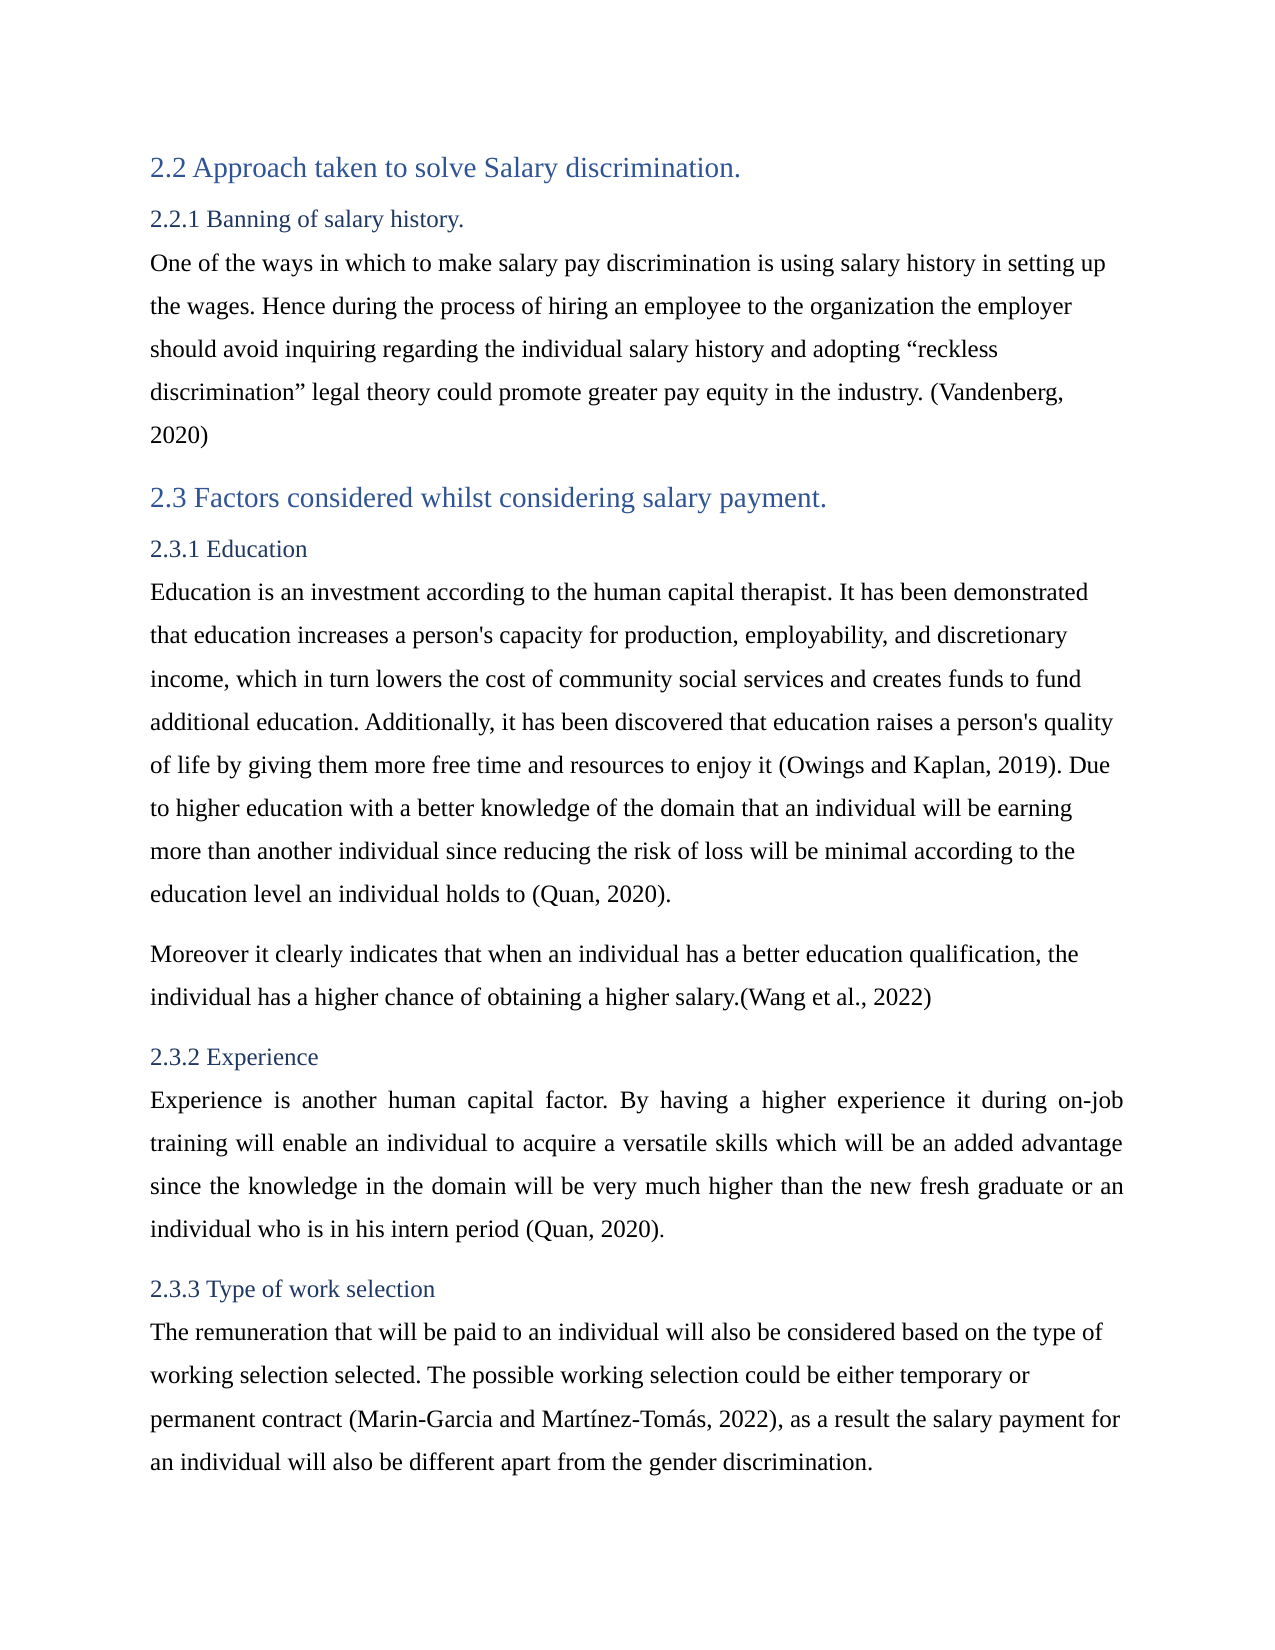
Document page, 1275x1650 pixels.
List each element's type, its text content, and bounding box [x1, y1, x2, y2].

subtitle 2.3 Factors considered whilst considering salary payment. [150, 480, 1125, 513]
subtitle 2.3.2 Experience [150, 1042, 1125, 1071]
subtitle 2.3.3 Type of work selection [150, 1274, 1125, 1303]
text One of the ways in which to make salary pay discrimination is using salary history in setting up the wages. Hence during the process of hiring an employee to the organization the employer should avoid inquiring regarding the individual salary history and adopting “reckless discrimination” legal theory could promote greater pay equity in the industry. (Vandenberg, 2020) [150, 248, 1125, 449]
text Education is an investment according to the human capital therapist. It has been demonstrated that education increases a person's capacity for production, employability, and discretionary income, which in turn lowers the cost of community social services and creates funds to fund additional education. Additionally, it has been discovered that education raises a person's quality of life by giving them more free time and resources to enjoy it (Owings and Kaplan, 2019). Due to higher education with a better knowledge of the domain that an individual will be earning more than another individual since reducing the risk of loss will be minimal according to the education level an individual holds to (Quan, 2020). [150, 577, 1125, 908]
subtitle 2.3.1 Education [150, 534, 1125, 563]
text Experience is another human capital factor. By having a higher experience it during on-job training will enable an individual to acquire a versatile skills which will be an added advantage since the knowledge in the domain will be very much higher than the new fresh graduate or an individual who is in his intern period (Quan, 2020). [150, 1085, 1125, 1243]
text The remuneration that will be paid to an individual will also be considered based on the type of working selection selected. The possible working selection could be either temporary or permanent contract (Marin-Garcia and Martínez-Tomás, 2022), as a result the salary payment for an individual will also be different apart from the gender discrimination. [150, 1317, 1125, 1476]
subtitle 2.2 Approach taken to solve Salary discrimination. [150, 150, 1125, 183]
text Moreover it clearly indicates that when an individual has a better education qualification, the individual has a higher chance of obtaining a higher salary.(Wang et al., 2022) [150, 939, 1125, 1011]
subtitle 2.2.1 Banning of salary history. [150, 204, 1125, 233]
